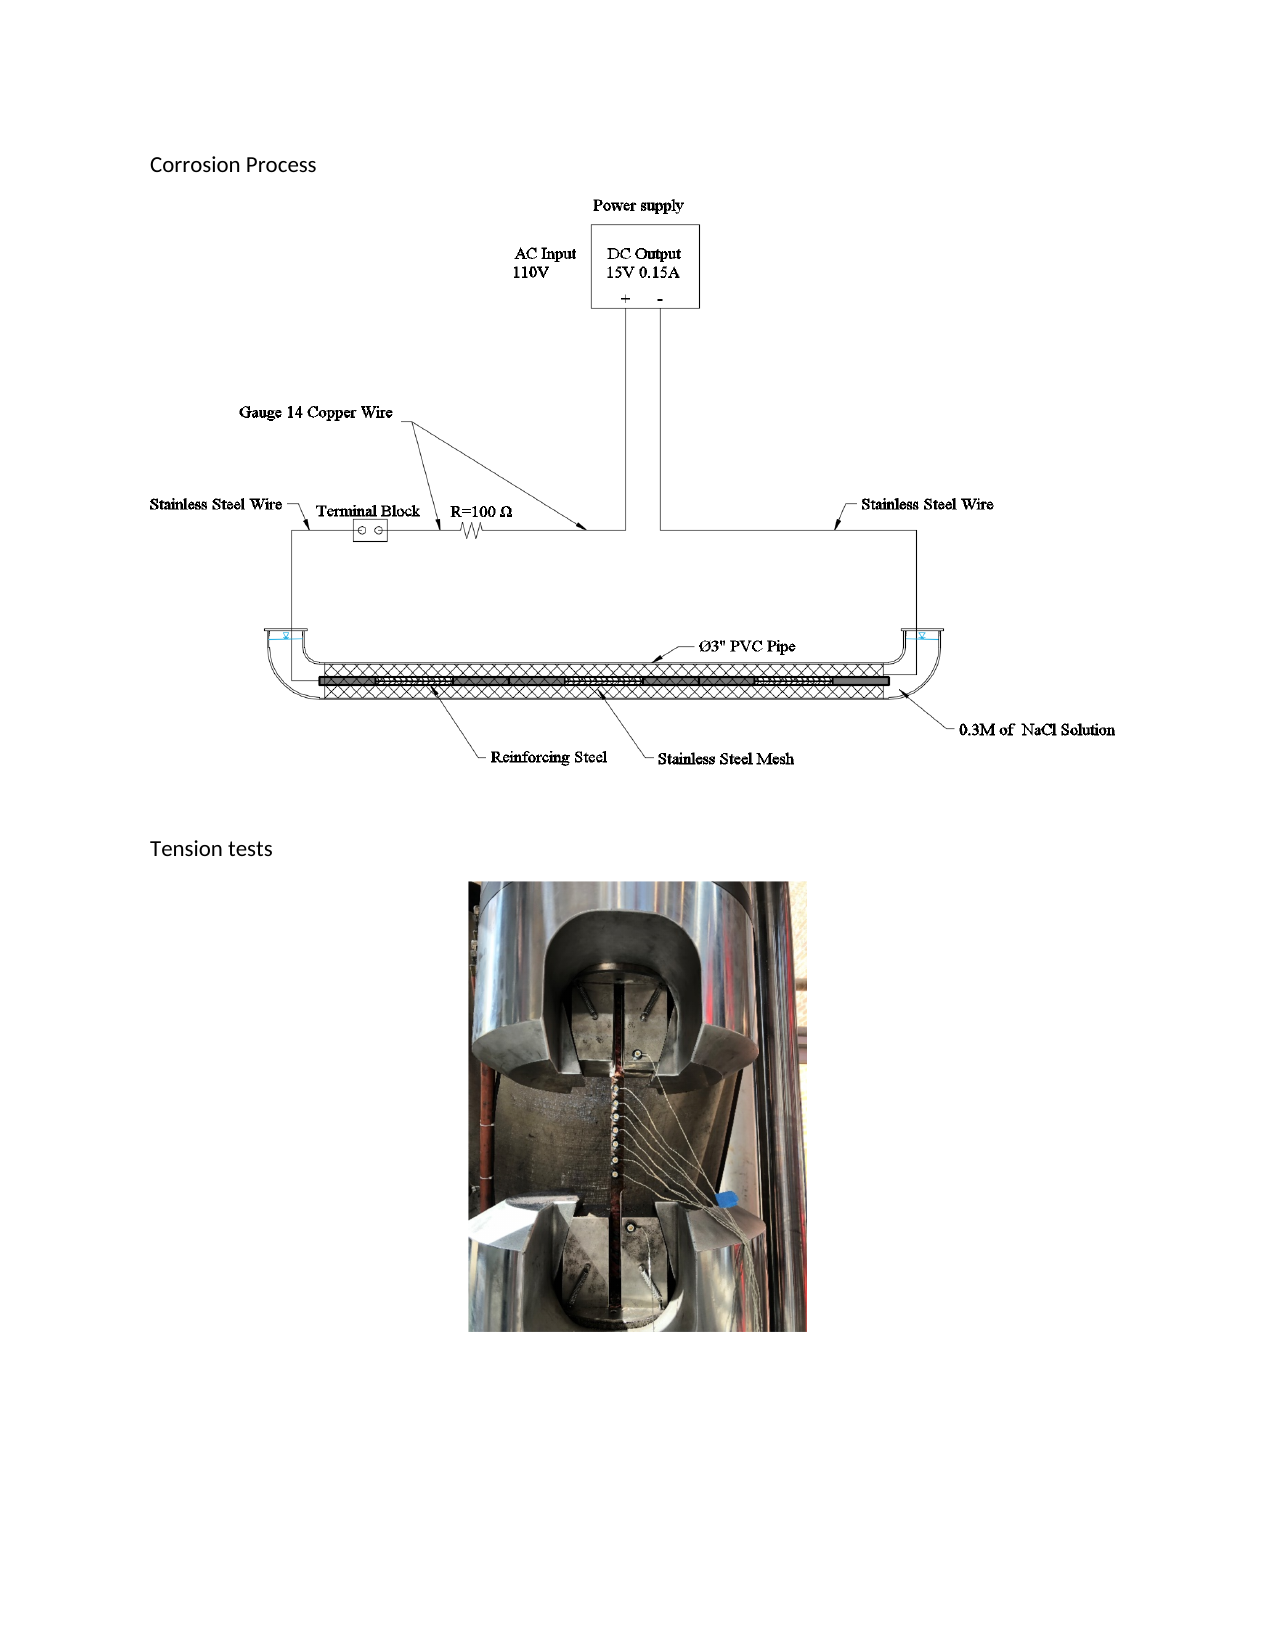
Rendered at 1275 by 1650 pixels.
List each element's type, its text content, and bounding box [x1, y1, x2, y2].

picture [469, 882, 807, 1331]
text Tension tests [150, 834, 1125, 862]
picture [150, 196, 1125, 769]
text Corrosion Process [150, 150, 1125, 178]
